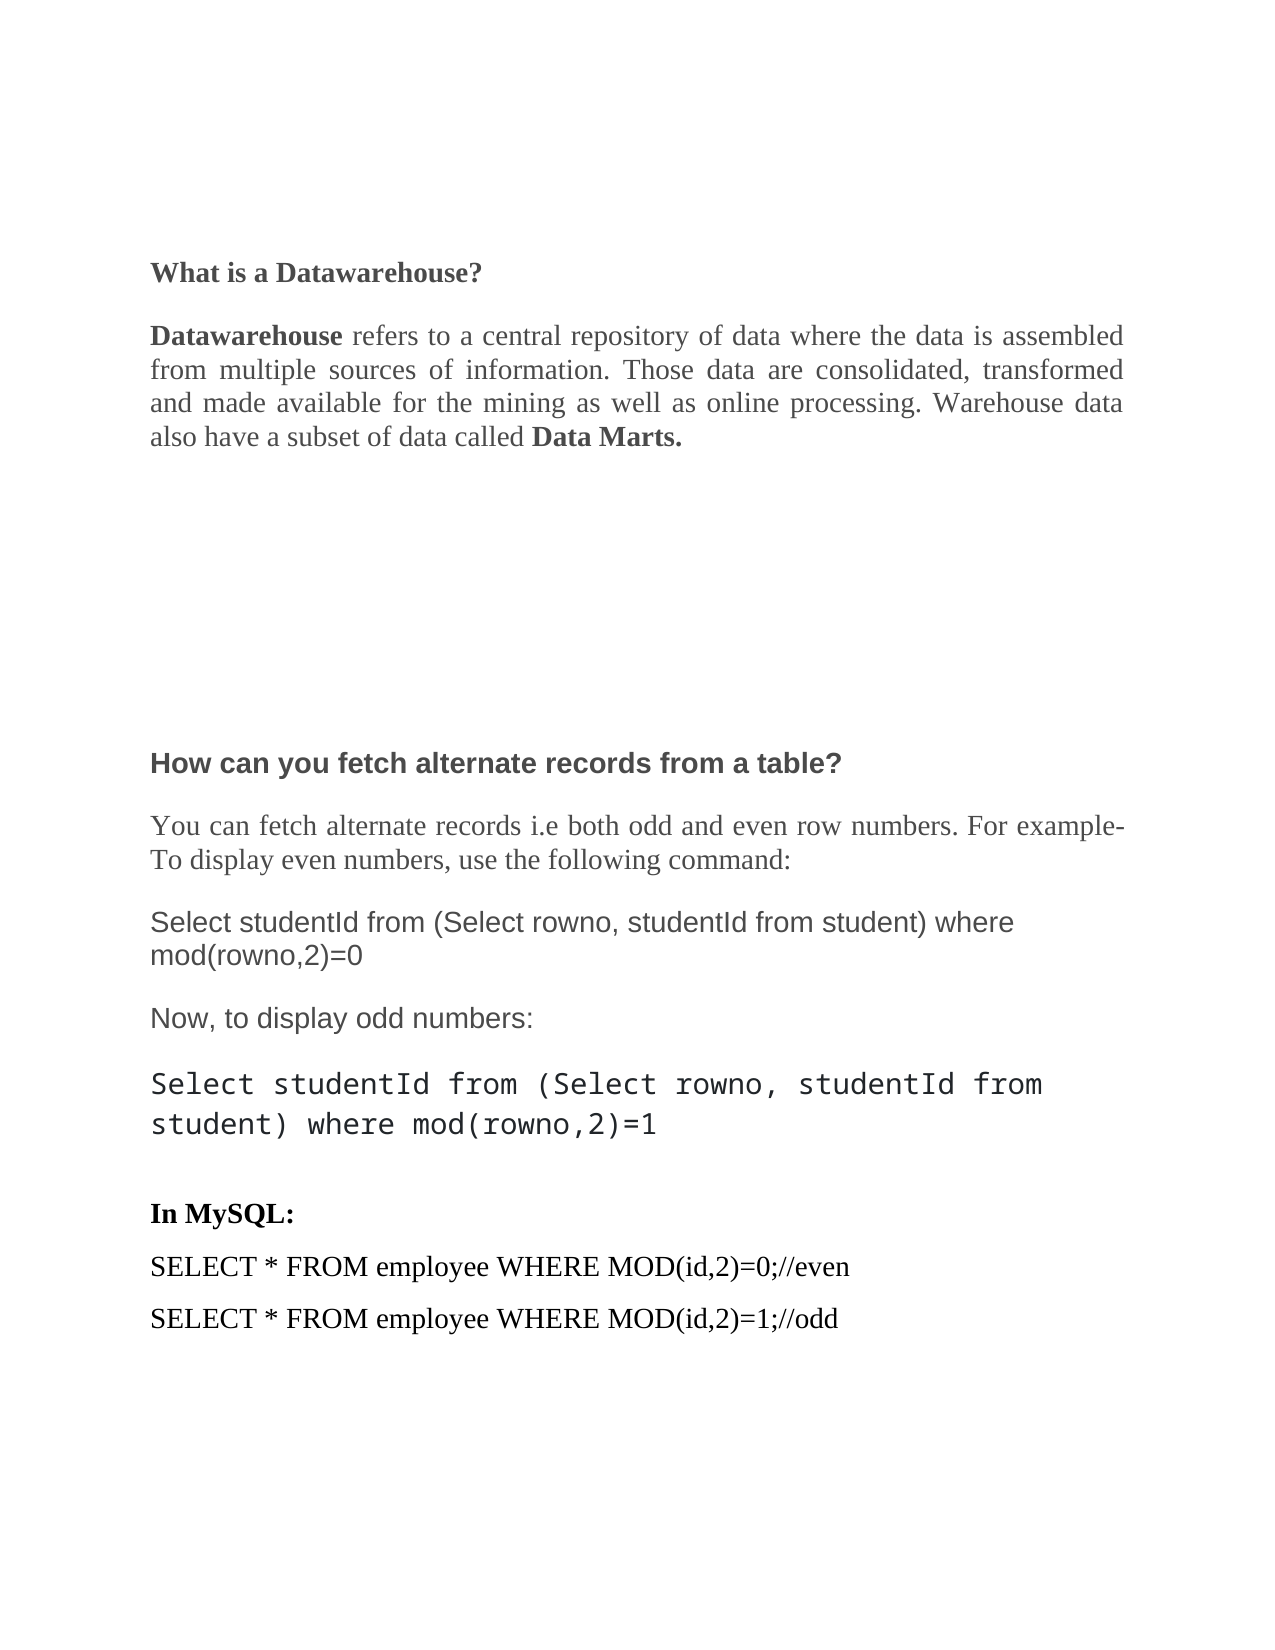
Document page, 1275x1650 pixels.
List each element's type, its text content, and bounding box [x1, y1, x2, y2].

text Datawarehouse refers to a central repository of data where the data is assembled from multiple sources of information. Those data are consolidated, transformed and made available for the mining as well as online processing. Warehouse data also have a subset of data called Data Marts. [150, 318, 1125, 452]
text Select studentId from (Select rowno, studentId from student) where mod(rowno,2)=0 [150, 905, 1125, 972]
text SELECT * FROM employee WHERE MOD(id,2)=0;//even [150, 1249, 1125, 1282]
text In MySQL: [150, 1196, 1125, 1229]
text You can fetch alternate records i.e both odd and even row numbers. For example- To display even numbers, use the following command: [150, 808, 1125, 876]
text SELECT * FROM employee WHERE MOD(id,2)=1;//odd [150, 1301, 1125, 1335]
text Now, to display odd numbers: [150, 1001, 1125, 1034]
subtitle How can you fetch alternate records from a table? [150, 746, 1125, 779]
text Select studentId from (Select rowno, studentId from student) where mod(rowno,2)=1 [150, 1064, 1125, 1143]
subtitle What is a Datawarehouse? [150, 256, 1125, 289]
